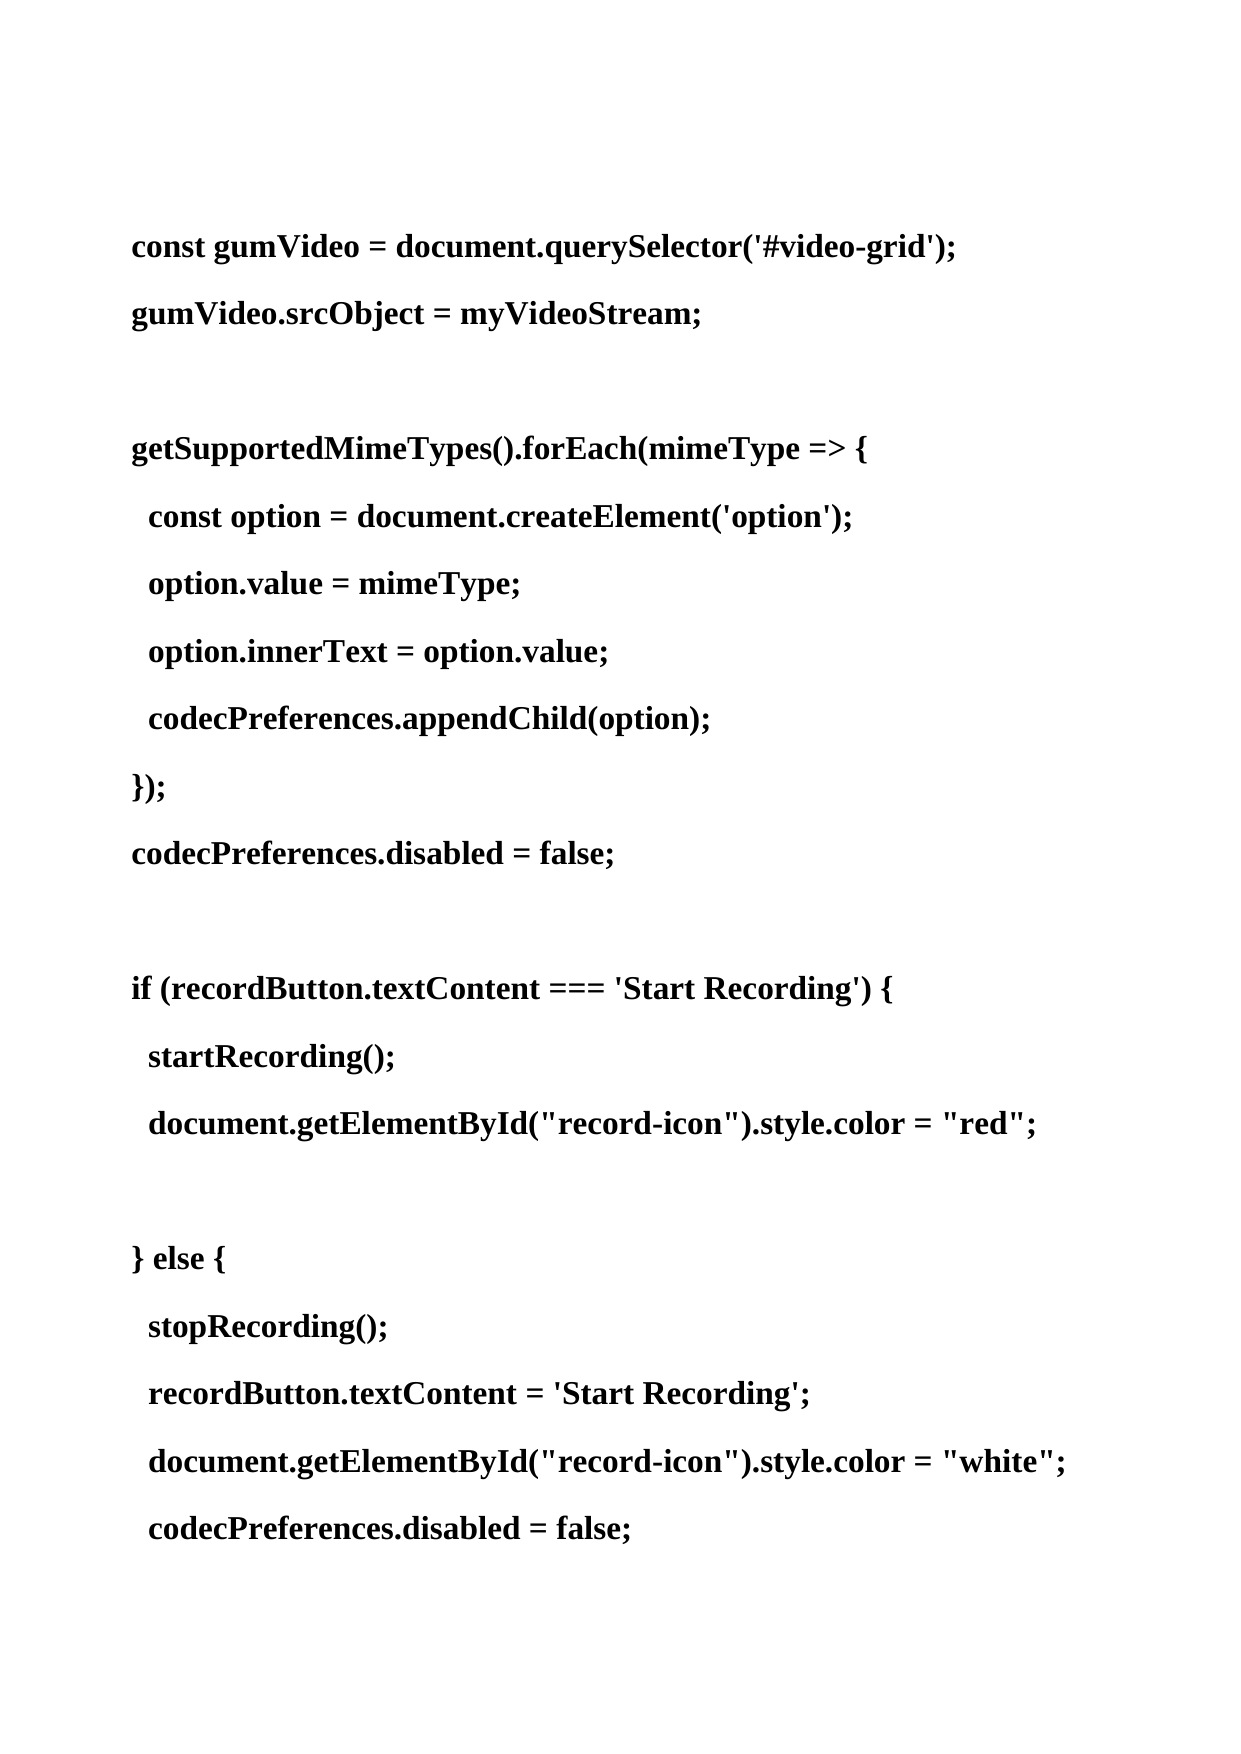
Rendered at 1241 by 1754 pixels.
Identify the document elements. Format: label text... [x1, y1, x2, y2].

text stopRecording(); [114, 1306, 1213, 1344]
text document.getElementById("record-icon").style.color = "white"; [114, 1441, 1213, 1479]
text }); [114, 766, 1213, 804]
text recordButton.textContent = 'Start Recording'; [114, 1373, 1213, 1412]
text } else { [114, 1238, 1213, 1277]
text const gumVideo = document.querySelector('#video-grid'); [114, 226, 1213, 264]
text gumVideo.srcObject = myVideoStream; [114, 293, 1213, 332]
text if (recordButton.textContent === 'Start Recording') { [114, 968, 1213, 1007]
text codecPreferences.disabled = false; [114, 1508, 1213, 1547]
text startRecording(); [114, 1036, 1213, 1074]
text option.value = mimeType; [114, 563, 1213, 602]
text const option = document.createElement('option'); [114, 496, 1213, 534]
text codecPreferences.appendChild(option); [114, 698, 1213, 737]
text option.innerText = option.value; [114, 631, 1213, 669]
text document.getElementById("record-icon").style.color = "red"; [114, 1103, 1213, 1142]
text codecPreferences.disabled = false; [114, 833, 1213, 872]
text getSupportedMimeTypes().forEach(mimeType => { [114, 428, 1213, 467]
